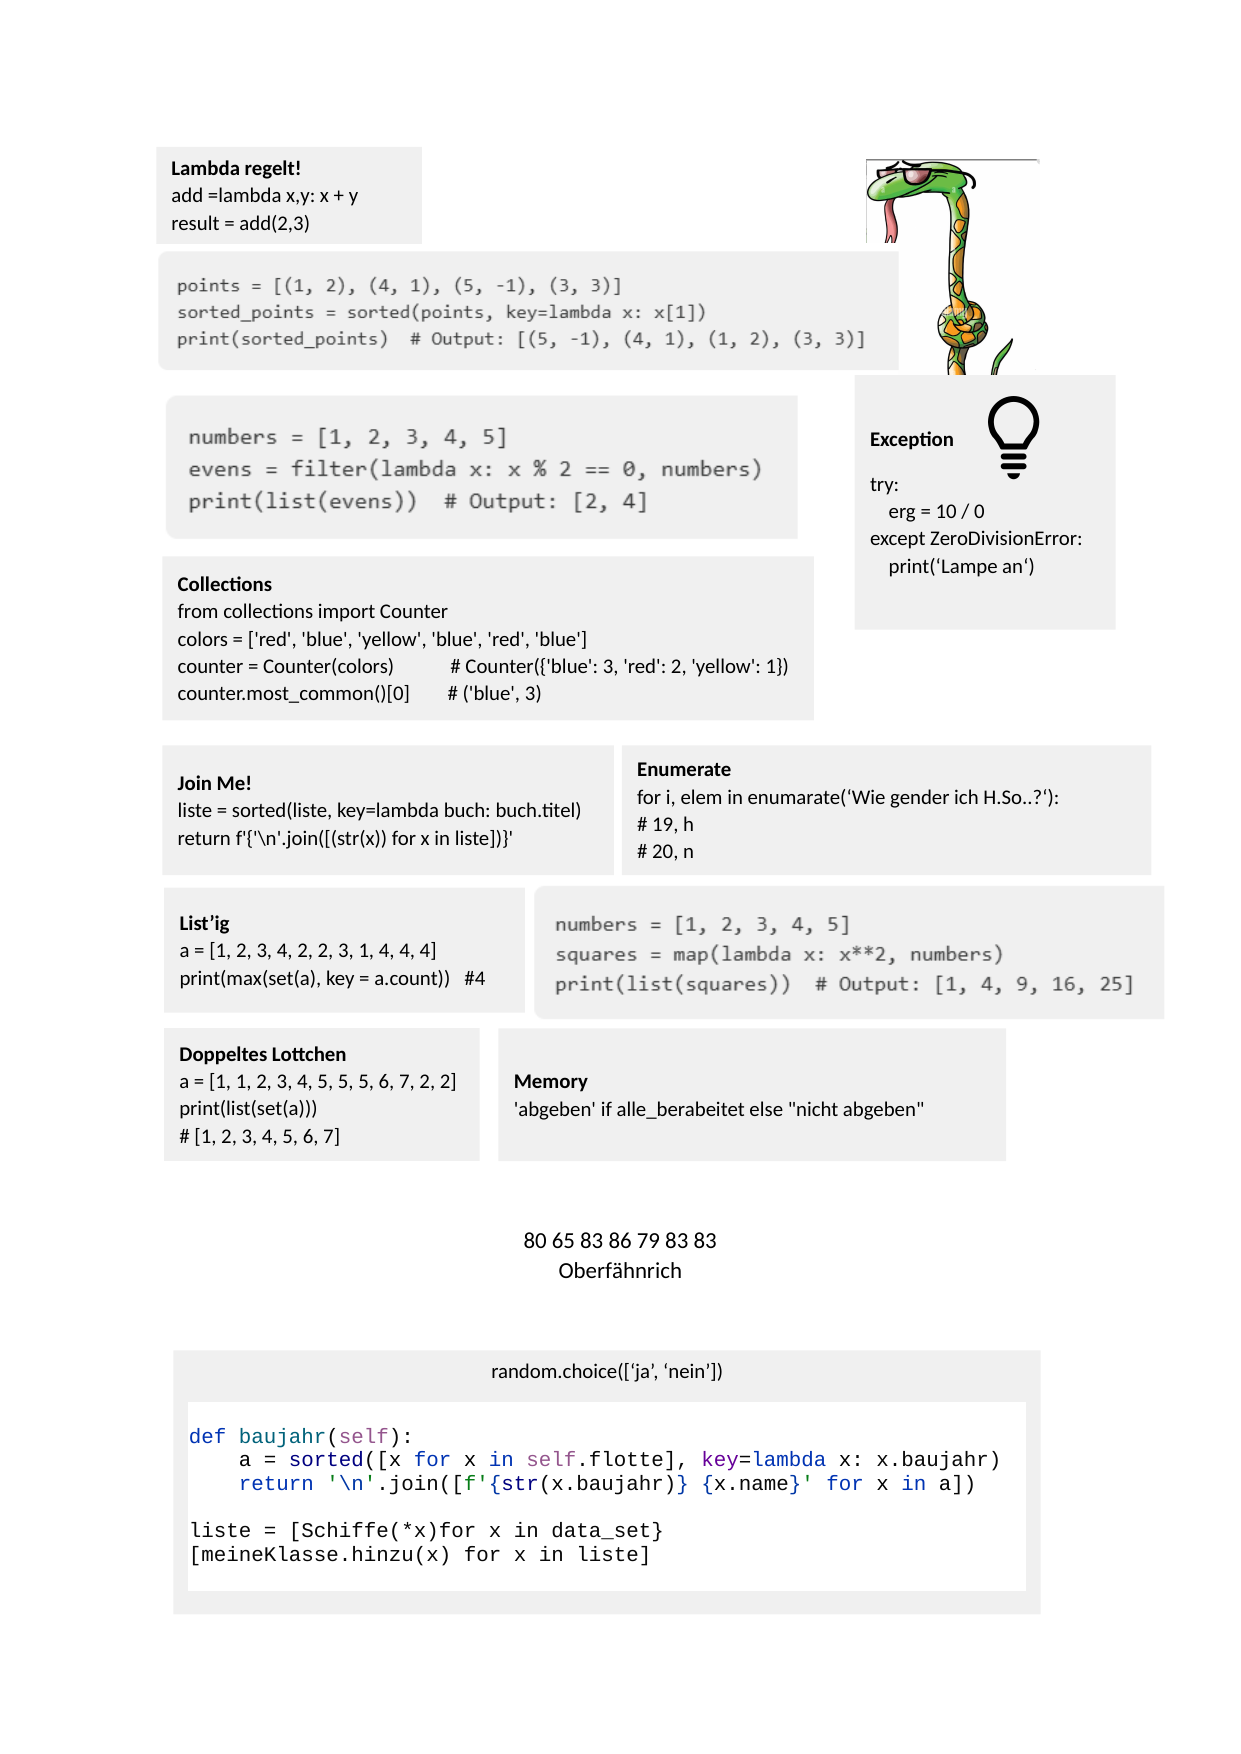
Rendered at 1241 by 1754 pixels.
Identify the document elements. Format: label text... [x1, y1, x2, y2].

picture [966, 390, 1060, 485]
picture [156, 159, 1040, 375]
picture [156, 390, 798, 542]
text 80 65 83 86 79 83 83 Oberfähnrich [148, 1226, 1093, 1284]
picture [525, 878, 1165, 1026]
